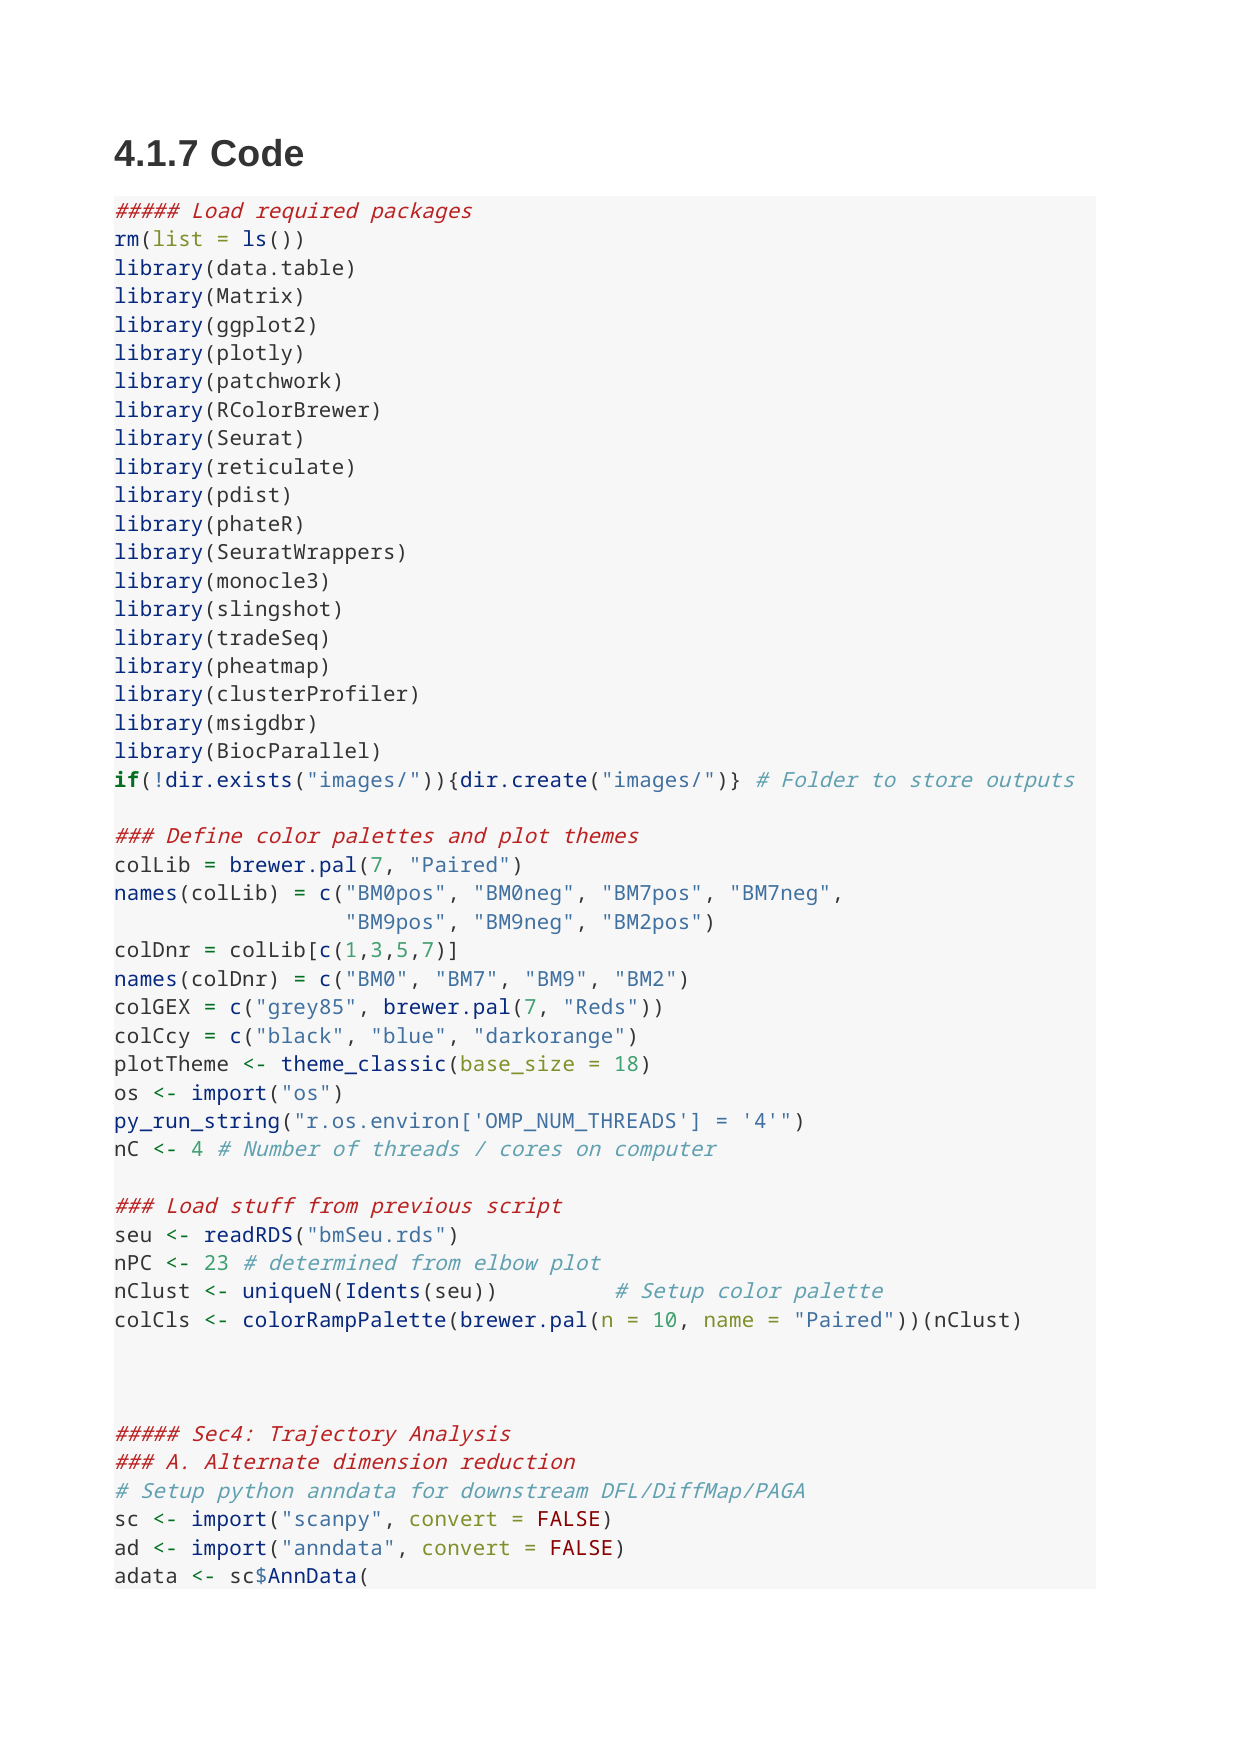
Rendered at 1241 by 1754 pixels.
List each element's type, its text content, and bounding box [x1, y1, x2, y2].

text names(colLib) = c("BM0pos", "BM0neg", "BM7pos", "BM7neg", [114, 878, 1096, 907]
text library(phateR) [114, 509, 1096, 537]
text nC <- 4 # Number of threads / cores on computer [114, 1134, 1096, 1163]
text library(reticulate) [114, 452, 1096, 480]
text library(slingshot) [114, 594, 1096, 623]
text py_run_string("r.os.environ['OMP_NUM_THREADS'] = '4'") [114, 1106, 1096, 1134]
text "BM9pos", "BM9neg", "BM2pos") [114, 907, 1096, 935]
text library(pheatmap) [114, 651, 1096, 679]
text library(pdist) [114, 480, 1096, 509]
text ### A. Alternate dimension reduction [114, 1447, 1096, 1476]
text 4.1.7 Code [114, 132, 1096, 175]
text library(data.table) [114, 253, 1096, 281]
text library(tradeSeq) [114, 623, 1096, 651]
text sc <- import("scanpy", convert = FALSE) [114, 1504, 1096, 1533]
text rm(list = ls()) [114, 224, 1096, 253]
text library(SeuratWrappers) [114, 537, 1096, 566]
text library(RColorBrewer) [114, 395, 1096, 423]
text library(monocle3) [114, 566, 1096, 594]
text library(Seurat) [114, 423, 1096, 452]
text ad <- import("anndata", convert = FALSE) [114, 1533, 1096, 1561]
text ##### Load required packages [114, 196, 1096, 224]
text ### Define color palettes and plot themes [114, 822, 1096, 850]
text if(!dir.exists("images/")){dir.create("images/")} # Folder to store outputs [114, 765, 1096, 793]
text colLib = brewer.pal(7, "Paired") [114, 850, 1096, 878]
text adata <- sc$AnnData( [114, 1561, 1096, 1589]
text seu <- readRDS("bmSeu.rds") [114, 1220, 1096, 1248]
text library(plotly) [114, 338, 1096, 367]
text os <- import("os") [114, 1078, 1096, 1106]
text library(BiocParallel) [114, 736, 1096, 765]
text library(ggplot2) [114, 310, 1096, 338]
text ##### Sec4: Trajectory Analysis [114, 1419, 1096, 1447]
text ### Load stuff from previous script [114, 1191, 1096, 1220]
text library(clusterProfiler) [114, 679, 1096, 708]
text plotTheme <- theme_classic(base_size = 18) [114, 1049, 1096, 1078]
text colGEX = c("grey85", brewer.pal(7, "Reds")) [114, 992, 1096, 1021]
text colCls <- colorRampPalette(brewer.pal(n = 10, name = "Paired"))(nClust) [114, 1305, 1096, 1333]
text nPC <- 23 # determined from elbow plot [114, 1248, 1096, 1277]
text library(Matrix) [114, 281, 1096, 310]
text names(colDnr) = c("BM0", "BM7", "BM9", "BM2") [114, 964, 1096, 992]
text library(patchwork) [114, 367, 1096, 395]
text colDnr = colLib[c(1,3,5,7)] [114, 935, 1096, 964]
text # Setup python anndata for downstream DFL/DiffMap/PAGA [114, 1476, 1096, 1504]
text colCcy = c("black", "blue", "darkorange") [114, 1021, 1096, 1049]
text nClust <- uniqueN(Idents(seu)) # Setup color palette [114, 1277, 1096, 1305]
text library(msigdbr) [114, 708, 1096, 736]
